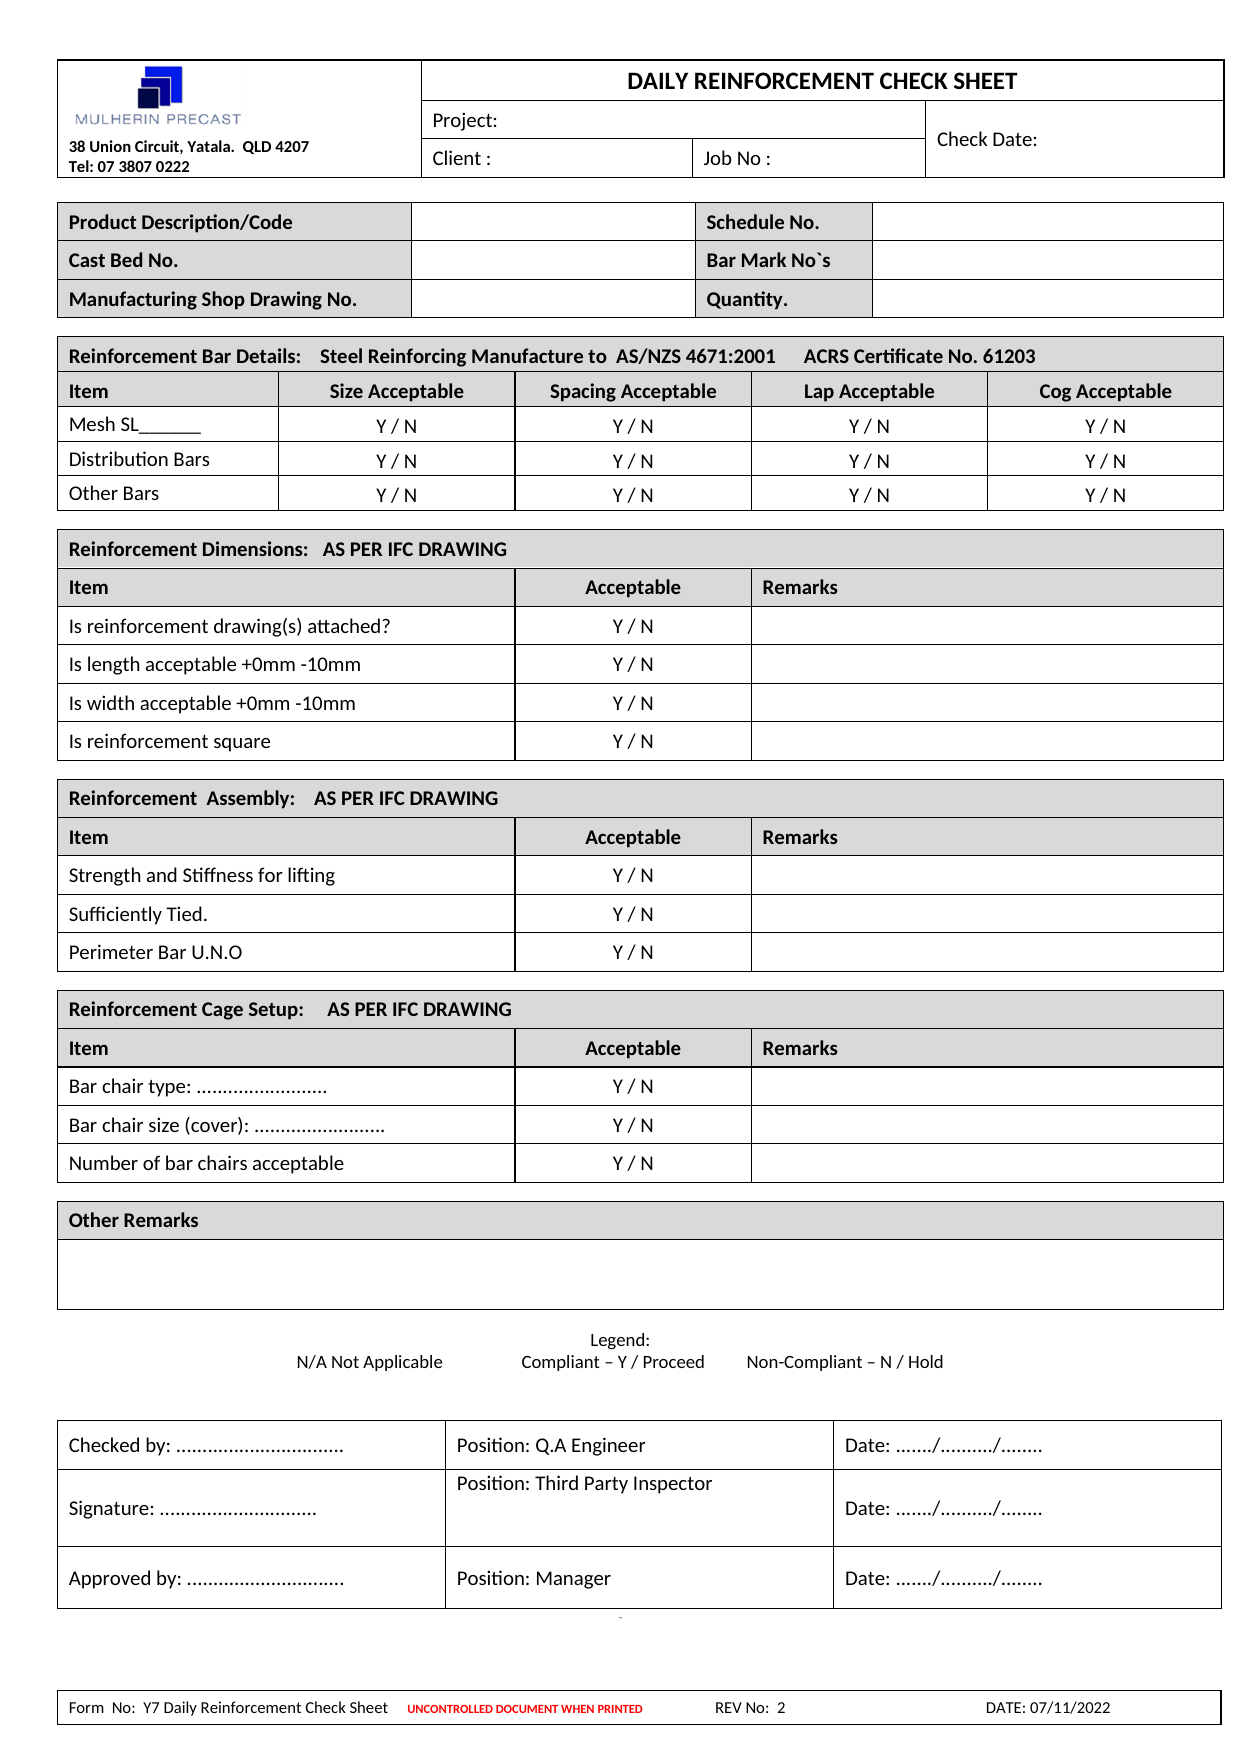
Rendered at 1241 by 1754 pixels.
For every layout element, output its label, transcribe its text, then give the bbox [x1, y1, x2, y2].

table_cell Is length acceptable +0mm -10mm [58, 645, 514, 683]
table_cell Position: Third Party Inspector [446, 1470, 833, 1546]
table_cell Y / N [516, 684, 751, 721]
table_header Other Remarks [58, 1202, 1223, 1239]
table_cell Y / N [516, 1068, 751, 1105]
table_cell Acceptable [516, 818, 751, 855]
table_cell Y / N [279, 442, 514, 475]
picture [68, 63, 247, 129]
table_header [873, 203, 1223, 240]
table_cell Cast Bed No. [58, 241, 411, 279]
table_cell Manufacturing Shop Drawing No. [58, 280, 411, 317]
table_cell [752, 1068, 1223, 1105]
table_header Reinforcement Bar Details: Steel Reinforcing Manufacture to AS/NZS 4671:2001 ACRS Certificate No. 61203 [58, 337, 1223, 371]
text Legend: [75, 1328, 1165, 1351]
table_header Product Description/Code [58, 203, 411, 240]
table_cell Y / N [988, 476, 1223, 510]
table_cell Remarks [752, 818, 1223, 855]
table_header Position: Q.A Engineer [446, 1421, 833, 1469]
table_cell [752, 607, 1223, 644]
table_cell Y / N [516, 933, 751, 971]
table_cell [412, 241, 695, 279]
table_cell Sufficiently Tied. [58, 895, 514, 932]
table_cell Bar chair type: ......................... [58, 1068, 514, 1105]
table_cell Y / N [752, 476, 987, 510]
table_cell Y / N [988, 407, 1223, 441]
table_cell Bar Mark No`s [696, 241, 872, 279]
table_cell Remarks [752, 1029, 1223, 1066]
table_cell Is width acceptable +0mm -10mm [58, 684, 514, 721]
table_cell Strength and Stiffness for lifting [58, 856, 514, 894]
table_cell Position: Manager [446, 1547, 833, 1608]
table_cell Approved by: .............................. [58, 1547, 445, 1608]
table_cell [752, 645, 1223, 683]
table_cell Size Acceptable [279, 372, 514, 406]
table_cell [752, 1144, 1223, 1182]
table_cell Quantity. [696, 280, 872, 317]
table_cell Mesh SL______ [58, 407, 278, 441]
table_cell [873, 241, 1223, 279]
table_cell Y / N [752, 407, 987, 441]
table_cell Bar chair size (cover): ......................... [58, 1106, 514, 1143]
table_cell Y / N [516, 856, 751, 894]
table_cell [752, 722, 1223, 759]
table_cell Lap Acceptable [752, 372, 987, 406]
table_cell Remarks [752, 569, 1223, 606]
table_cell Y / N [516, 476, 751, 510]
table_cell Is reinforcement square [58, 722, 514, 759]
table_cell Date: ......./........../........ [834, 1547, 1221, 1608]
table_cell [752, 895, 1223, 932]
table_header Schedule No. [696, 203, 872, 240]
table_cell Item [58, 372, 278, 406]
table_header Reinforcement Dimensions: AS PER IFC DRAWING [58, 530, 1223, 567]
table_cell Y / N [516, 1106, 751, 1143]
table_cell Cog Acceptable [988, 372, 1223, 406]
table_cell Y / N [516, 722, 751, 759]
table_cell Y / N [516, 607, 751, 644]
table_cell Item [58, 818, 514, 855]
table_cell Y / N [516, 1144, 751, 1182]
table_cell Spacing Acceptable [516, 372, 751, 406]
table_cell Perimeter Bar U.N.O [58, 933, 514, 971]
table_cell Number of bar chairs acceptable [58, 1144, 514, 1182]
table_cell Date: ......./........../........ [834, 1470, 1221, 1546]
table_header Reinforcement Assembly: AS PER IFC DRAWING [58, 780, 1223, 817]
table_cell Y / N [516, 895, 751, 932]
table_cell [412, 280, 695, 317]
table_cell Y / N [988, 442, 1223, 475]
table_cell Acceptable [516, 569, 751, 606]
table_header Reinforcement Cage Setup: AS PER IFC DRAWING [58, 991, 1223, 1028]
table_cell Distribution Bars [58, 442, 278, 475]
table_cell Y / N [279, 407, 514, 441]
table_cell Y / N [516, 407, 751, 441]
table_cell Item [58, 1029, 514, 1066]
table_cell [752, 856, 1223, 894]
text N/A Not Applicable Compliant – Y / Proceed Non-Compliant – N / Hold [75, 1351, 1165, 1374]
table_header Date: ......./........../........ [834, 1421, 1221, 1469]
table_cell Other Bars [58, 476, 278, 510]
table_cell Acceptable [516, 1029, 751, 1066]
table_header Checked by: ................................ [58, 1421, 445, 1469]
table_header [412, 203, 695, 240]
table_cell [752, 684, 1223, 721]
table_cell [752, 933, 1223, 971]
table_cell Item [58, 569, 514, 606]
table_cell Y / N [516, 645, 751, 683]
table_cell Is reinforcement drawing(s) attached? [58, 607, 514, 644]
table_cell Y / N [279, 476, 514, 510]
table_cell [58, 1240, 1223, 1309]
table_cell Y / N [516, 442, 751, 475]
table_cell Y / N [752, 442, 987, 475]
table_cell [752, 1106, 1223, 1143]
table_cell Signature: .............................. [58, 1470, 445, 1546]
table_cell [873, 280, 1223, 317]
